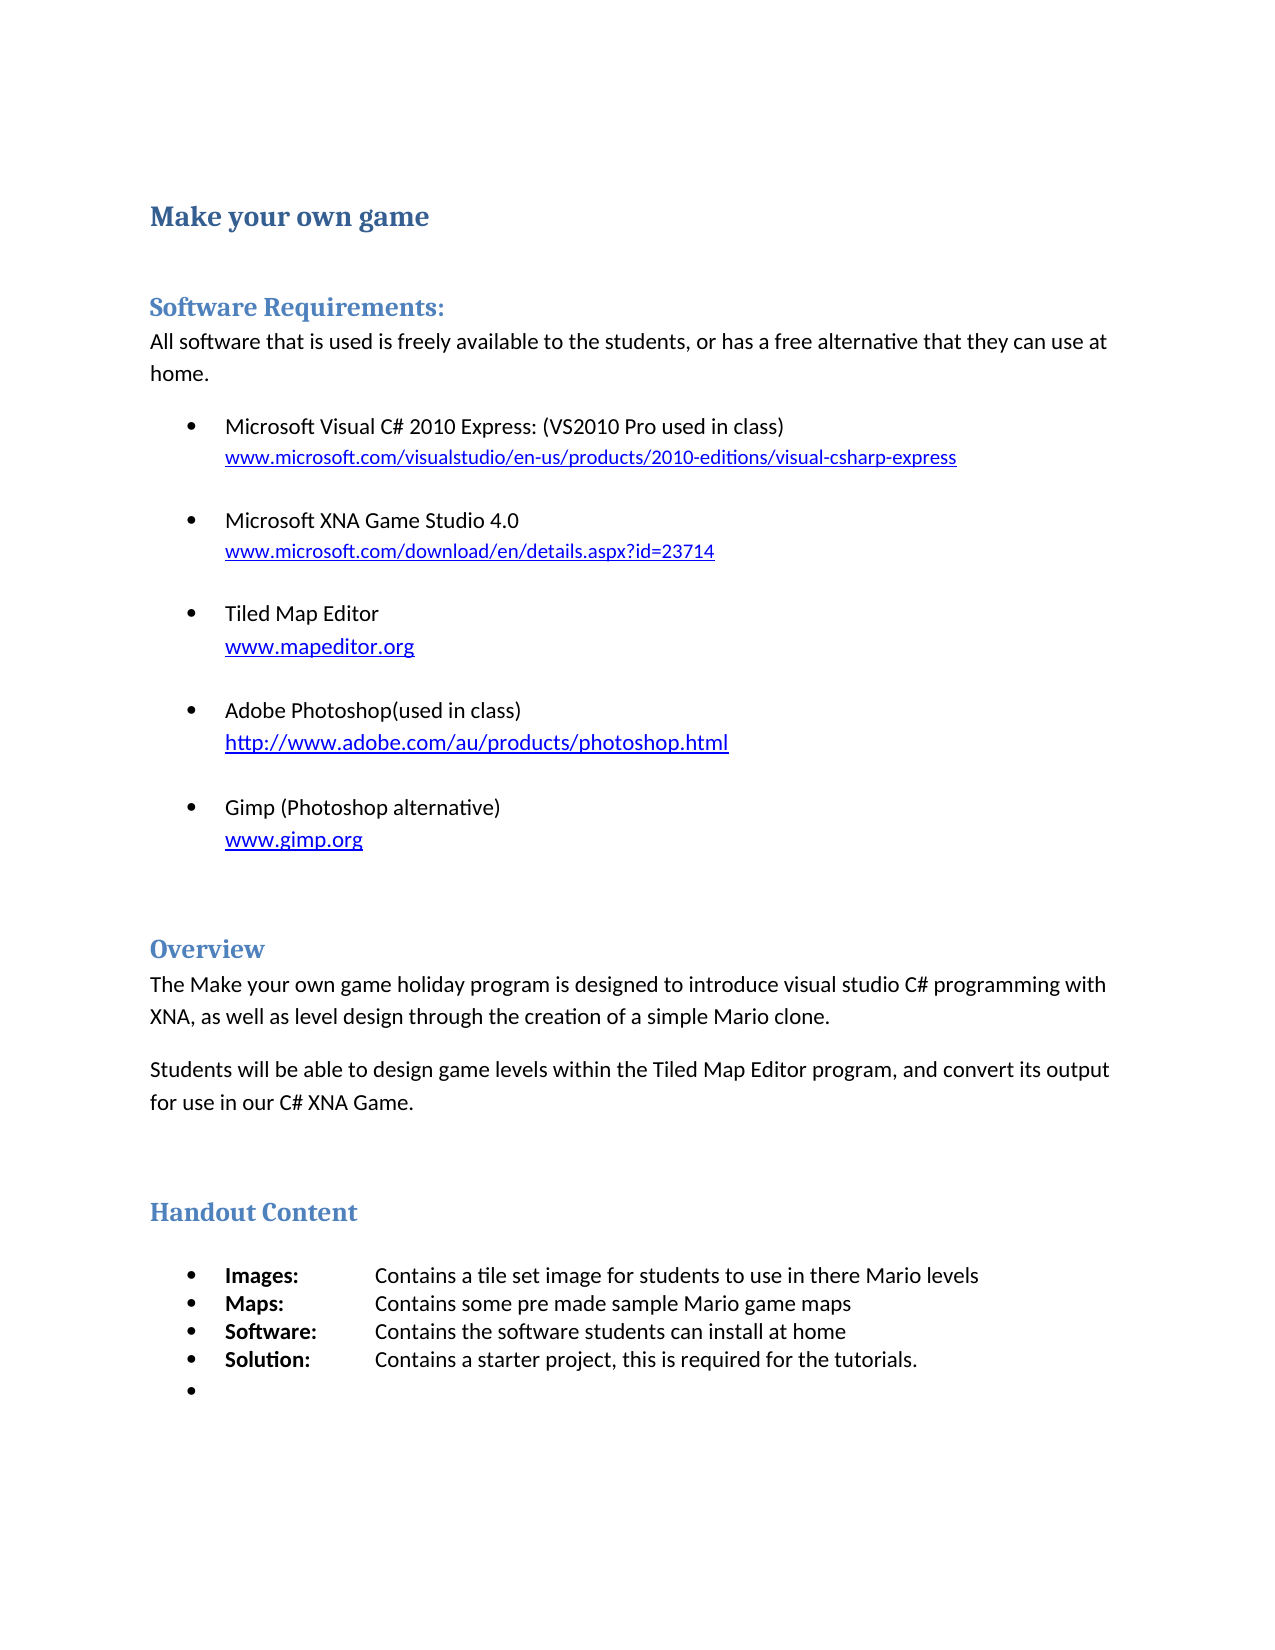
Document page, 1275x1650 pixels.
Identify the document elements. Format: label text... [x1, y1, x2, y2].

list Microsoft XNA Game Studio 4.0 www.microsoft.com/download/en/details.aspx?id=23714 [187, 506, 1125, 595]
text The Make your own game holiday program is designed to introduce visual studio C# programming with XNA, as well as level design through the creation of a simple Mario clone. [150, 970, 1125, 1030]
list Solution: Contains a starter project, this is required for the tutorials. [187, 1345, 1125, 1373]
list Tiled Map Editor www.mapeditor.org [187, 599, 1125, 692]
list Images: Contains a tile set image for students to use in there Mario levels [187, 1261, 1125, 1289]
list Gimp (Photoshop alternative) www.gimp.org [187, 793, 1125, 853]
list Software: Contains the software students can install at home [187, 1317, 1125, 1345]
text All software that is used is freely available to the students, or has a free alternative that they can use at home. [150, 327, 1125, 387]
subtitle Software Requirements: [150, 292, 1125, 323]
subtitle Make your own game [150, 200, 1125, 233]
text Students will be able to design game levels within the Tiled Map Editor program, and convert its output for use in our C# XNA Game. [150, 1055, 1125, 1116]
subtitle Overview [150, 934, 1125, 966]
list Microsoft Visual C# 2010 Express: (VS2010 Pro used in class) www.microsoft.com/visualstudio/en-us/products/2010-editions/visual-csharp-express [187, 412, 1125, 502]
list Adobe Photoshop(used in class) http://www.adobe.com/au/products/photoshop.html [187, 696, 1125, 788]
subtitle Handout Content [150, 1197, 1125, 1228]
list Maps: Contains some pre made sample Mario game maps [187, 1289, 1125, 1317]
